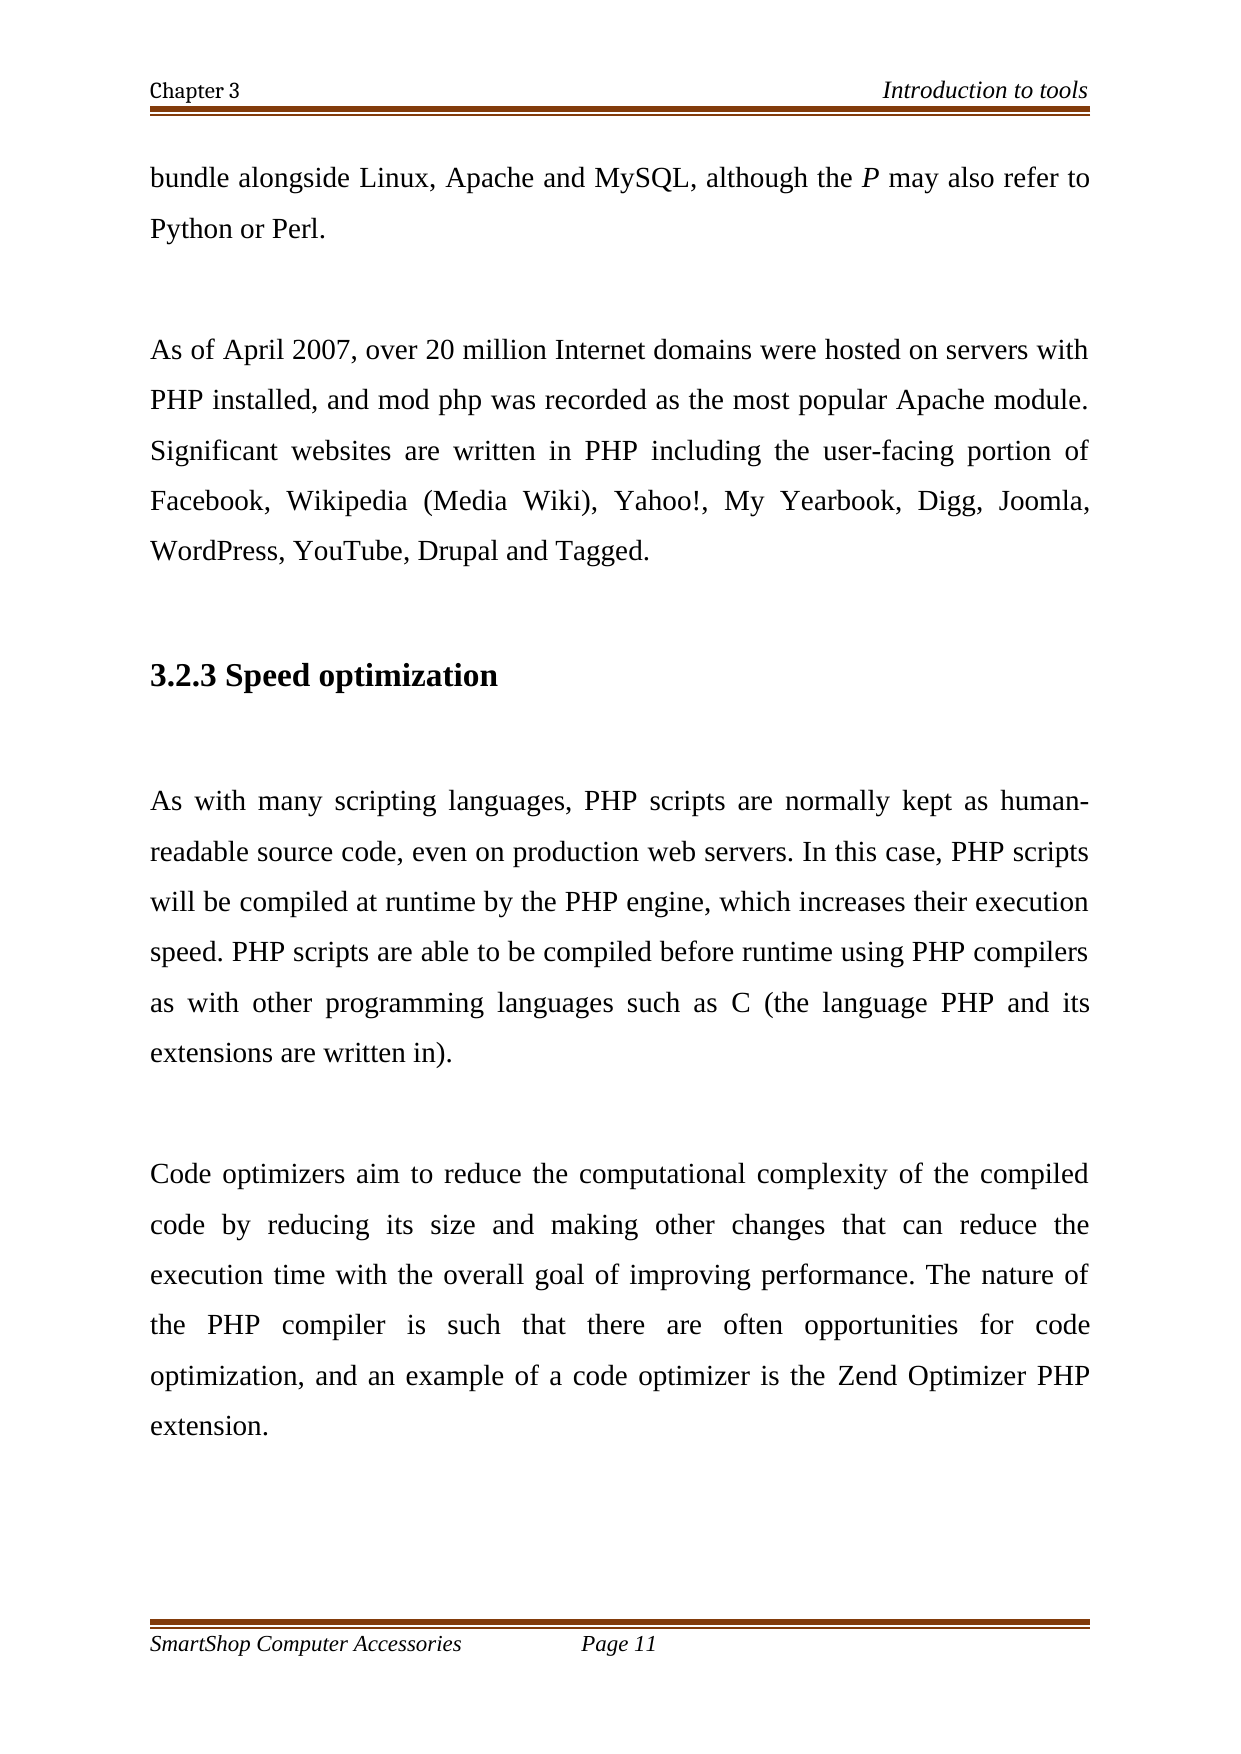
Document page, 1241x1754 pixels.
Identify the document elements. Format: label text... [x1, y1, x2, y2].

text bundle alongside Linux, Apache and MySQL, although the P may also refer to Python or Perl. [150, 160, 1090, 244]
text Code optimizers aim to reduce the computational complexity of the compiled code by reducing its size and making other changes that can reduce the execution time with the overall goal of improving performance. The nature of the PHP compiler is such that there are often opportunities for code optimization, and an example of a code optimizer is the Zend Optimizer PHP extension. [150, 1157, 1090, 1442]
text 3.2.3 Speed optimization [150, 655, 1090, 693]
text As with many scripting languages, PHP scripts are normally kept as human-readable source code, even on production web servers. In this case, PHP scripts will be compiled at runtime by the PHP engine, which increases their execution speed. PHP scripts are able to be compiled before runtime using PHP compilers as with other programming languages such as C (the language PHP and its extensions are written in). [150, 783, 1090, 1069]
text As of April 2007, over 20 million Internet domains were hosted on servers with PHP installed, and mod php was recorded as the most popular Apache module. Significant websites are written in PHP including the user-facing portion of Facebook, Wikipedia (Media Wiki), Yahoo!, My Yearbook, Digg, Joomla, WordPress, YouTube, Drupal and Tagged. [150, 332, 1090, 567]
